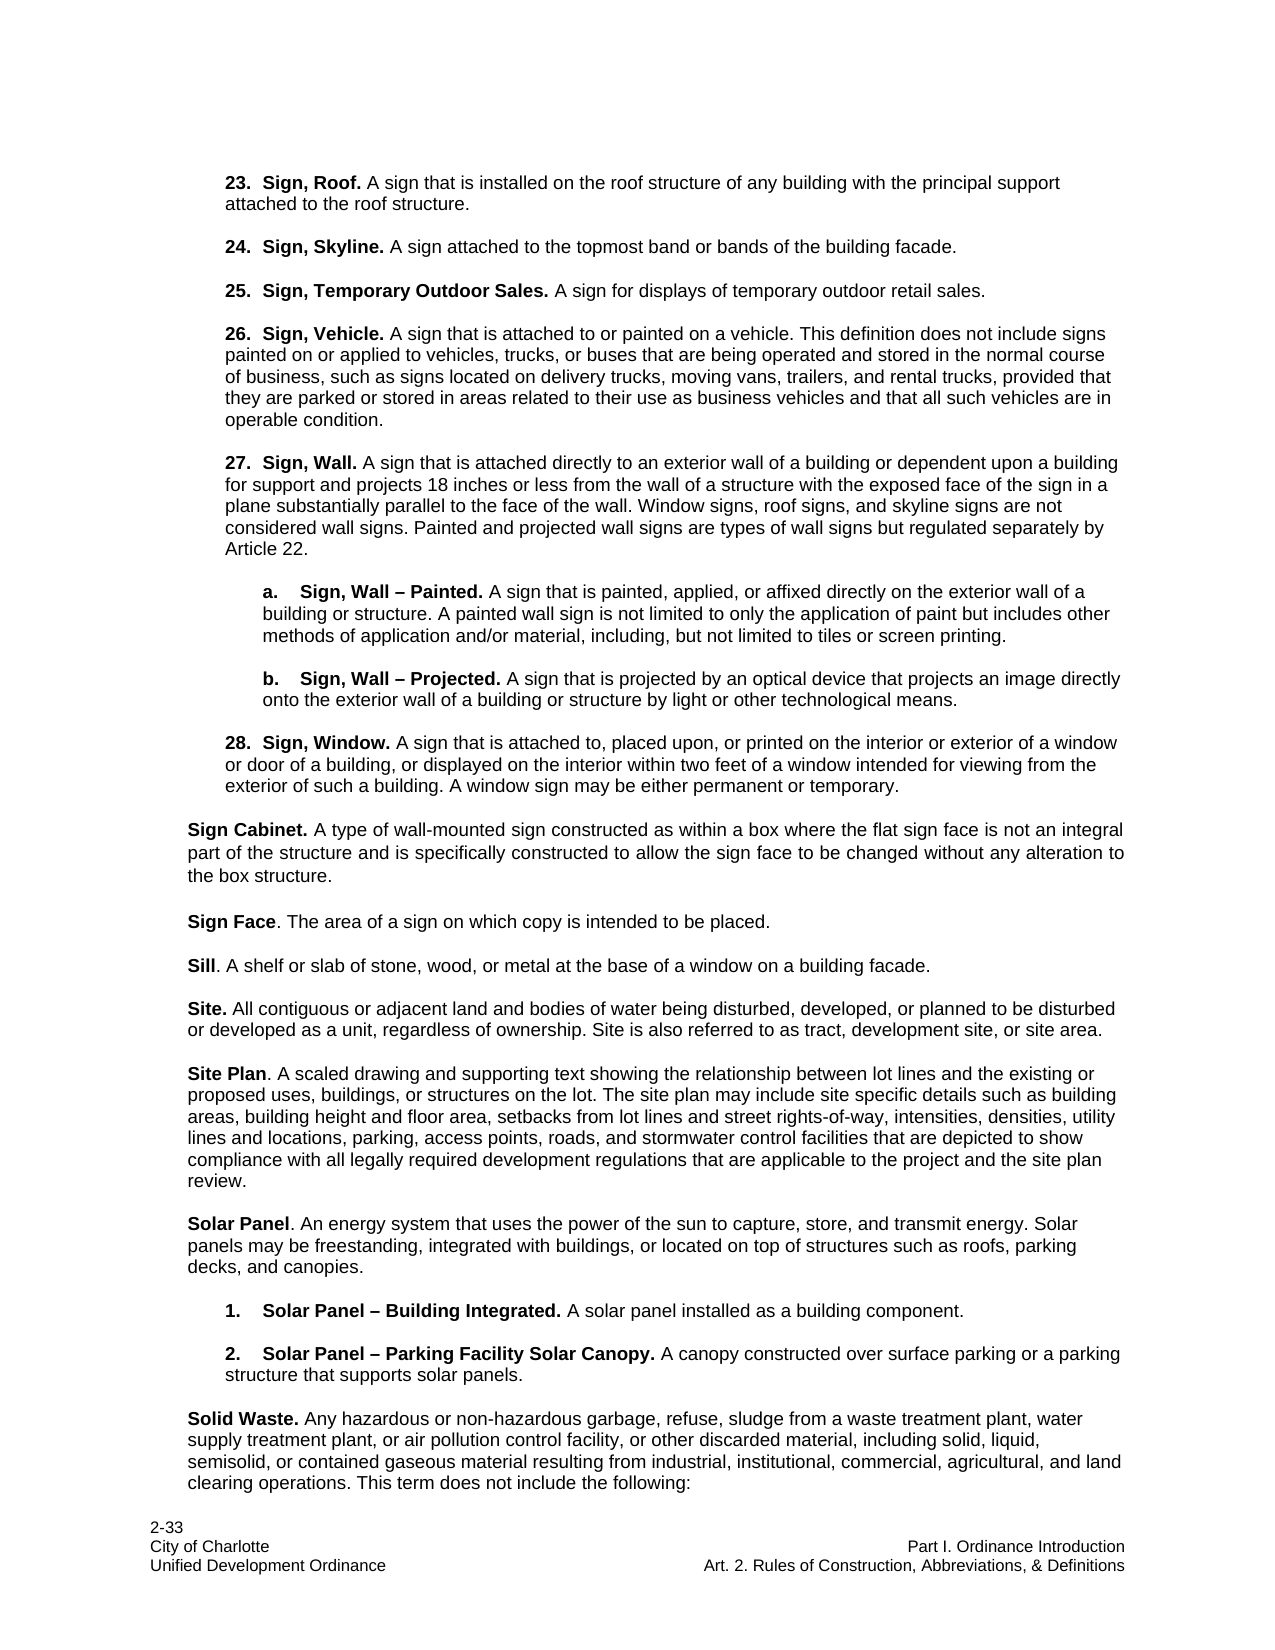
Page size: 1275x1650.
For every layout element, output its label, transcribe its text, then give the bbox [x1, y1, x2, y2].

text 25. Sign, Temporary Outdoor Sales. A sign for displays of temporary outdoor retail sales. [187, 279, 1125, 301]
text Sill. A shelf or slab of stone, wood, or metal at the base of a window on a building facade. [187, 954, 1125, 976]
text Solid Waste. Any hazardous or non-hazardous garbage, refuse, sludge from a waste treatment plant, water supply treatment plant, or air pollution control facility, or other discarded material, including solid, liquid, semisolid, or contained gaseous material resulting from industrial, institutional, commercial, agricultural, and land clearing operations. This term does not include the following: [187, 1407, 1125, 1493]
text Sign Cabinet. A type of wall-mounted sign constructed as within a box where the flat sign face is not an integral part of the structure and is specifically constructed to allow the sign face to be changed without any alteration to the box structure. [187, 818, 1125, 886]
text Site. All contiguous or adjacent land and bodies of water being disturbed, developed, or planned to be disturbed or developed as a unit, regardless of ownership. Site is also referred to as tract, development site, or site area. [187, 998, 1125, 1041]
text 28. Sign, Window. A sign that is attached to, placed upon, or printed on the interior or exterior of a window or door of a building, or displayed on the interior within two feet of a window intended for viewing from the exterior of such a building. A window sign may be either permanent or temporary. [225, 732, 1125, 797]
text 23. Sign, Roof. A sign that is installed on the roof structure of any building with the principal support attached to the roof structure. [225, 172, 1125, 215]
text b. Sign, Wall – Projected. A sign that is projected by an optical device that projects an image directly onto the exterior wall of a building or structure by light or other technological means. [262, 667, 1125, 711]
text Sign Face. The area of a sign on which copy is intended to be placed. [187, 911, 1125, 933]
text 2. Solar Panel – Parking Facility Solar Canopy. A canopy constructed over surface parking or a parking structure that supports solar panels. [225, 1343, 1125, 1386]
text 27. Sign, Wall. A sign that is attached directly to an exterior wall of a building or dependent upon a building for support and projects 18 inches or less from the wall of a structure with the exposed face of the sign in a plane substantially parallel to the face of the wall. Window signs, roof signs, and skyline signs are not considered wall signs. Painted and projected wall signs are types of wall signs but regulated separately by Article 22. [225, 452, 1125, 560]
text Site Plan. A scaled drawing and supporting text showing the relationship between lot lines and the existing or proposed uses, buildings, or structures on the lot. The site plan may include site specific details such as building areas, building height and floor area, setbacks from lot lines and street rights-of-way, intensities, densities, utility lines and locations, parking, access points, roads, and stormwater control facilities that are depicted to show compliance with all legally required development regulations that are applicable to the project and the site plan review. [187, 1062, 1125, 1192]
text 26. Sign, Vehicle. A sign that is attached to or painted on a vehicle. This definition does not include signs painted on or applied to vehicles, trucks, or buses that are being operated and stored in the normal course of business, such as signs located on delivery trucks, moving vans, trailers, and rental trucks, provided that they are parked or stored in areas related to their use as business vehicles and that all such vehicles are in operable condition. [225, 322, 1125, 430]
text a. Sign, Wall – Painted. A sign that is painted, applied, or affixed directly on the exterior wall of a building or structure. A painted wall sign is not limited to only the application of paint but includes other methods of application and/or material, including, but not limited to tiles or screen printing. [262, 581, 1125, 646]
text Solar Panel. An energy system that uses the power of the sun to capture, store, and transmit energy. Solar panels may be freestanding, integrated with buildings, or located on top of structures such as roofs, parking decks, and canopies. [187, 1213, 1125, 1278]
text 1. Solar Panel – Building Integrated. A solar panel installed as a building component. [225, 1299, 1125, 1321]
text 24. Sign, Skyline. A sign attached to the topmost band or bands of the building facade. [187, 236, 1125, 258]
